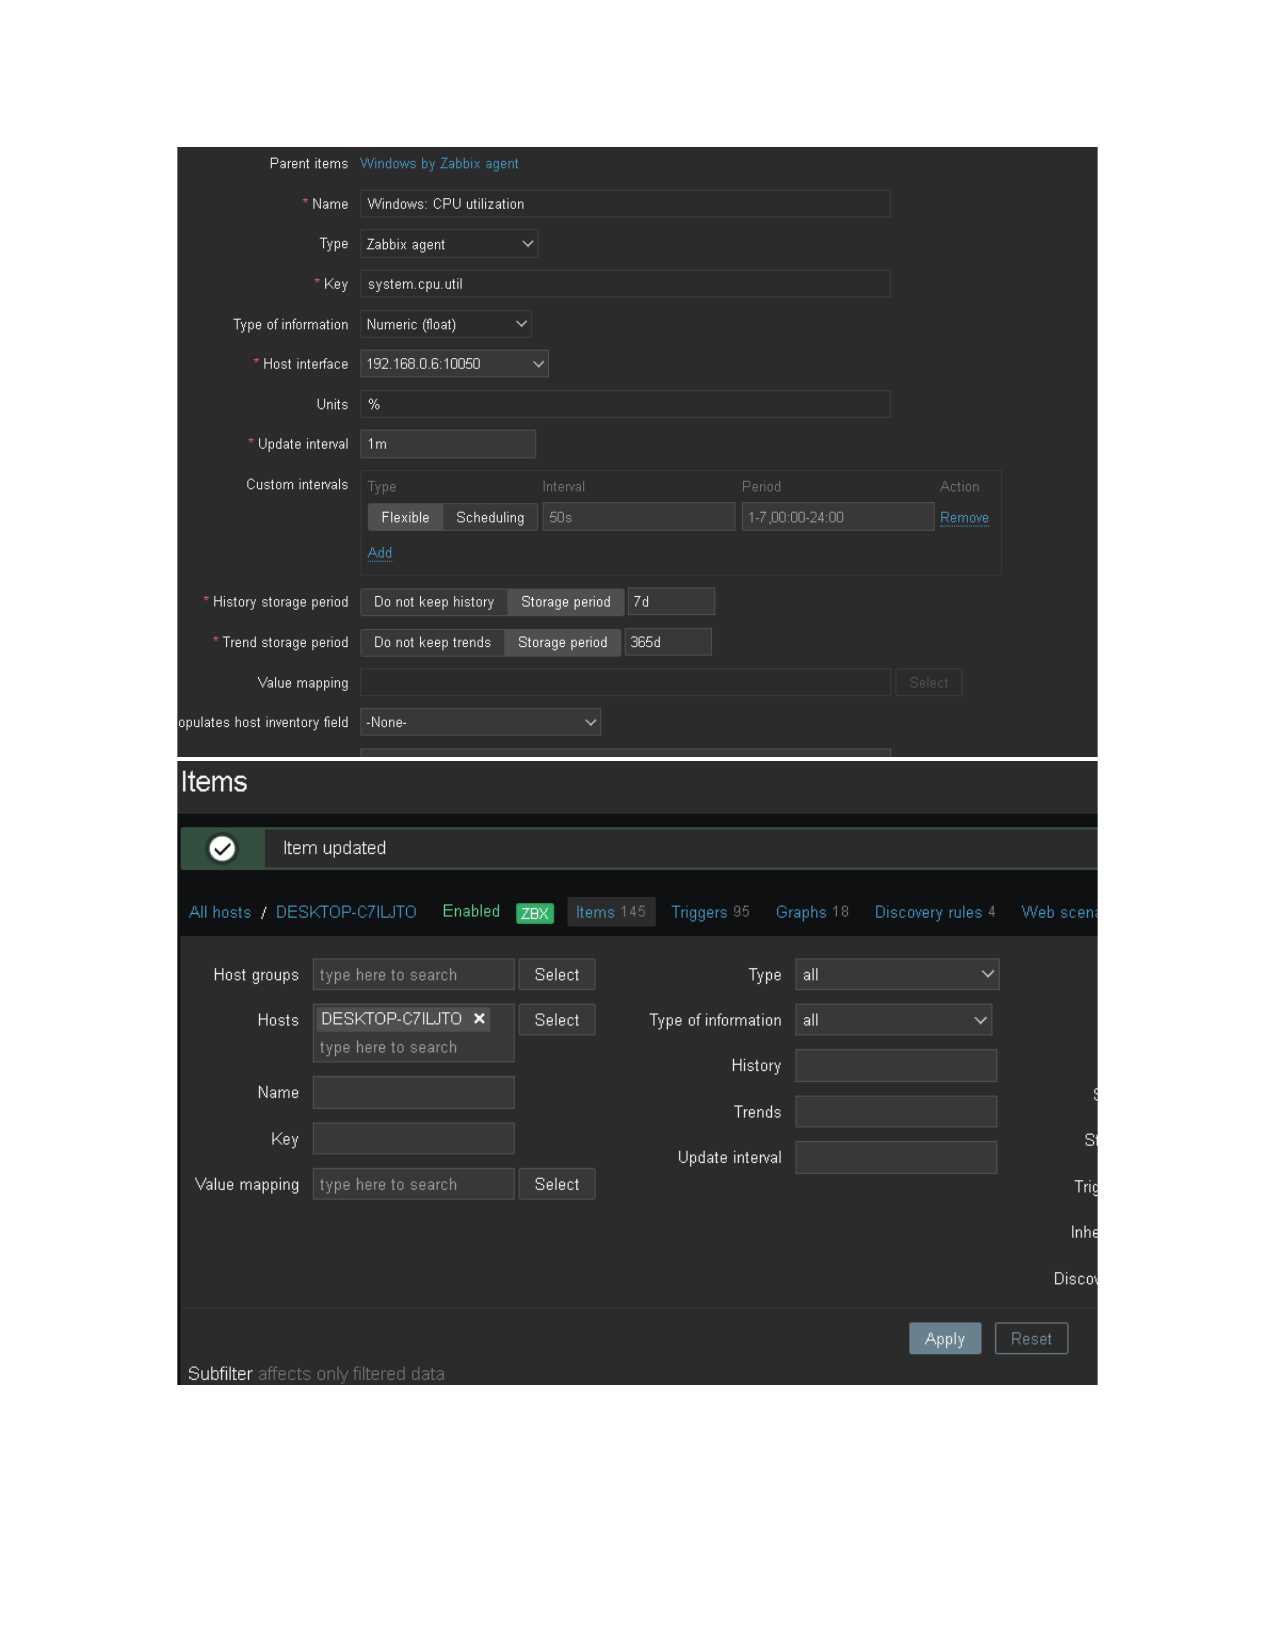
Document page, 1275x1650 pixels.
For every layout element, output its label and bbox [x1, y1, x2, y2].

picture [177, 147, 1098, 757]
picture [177, 761, 1098, 1385]
